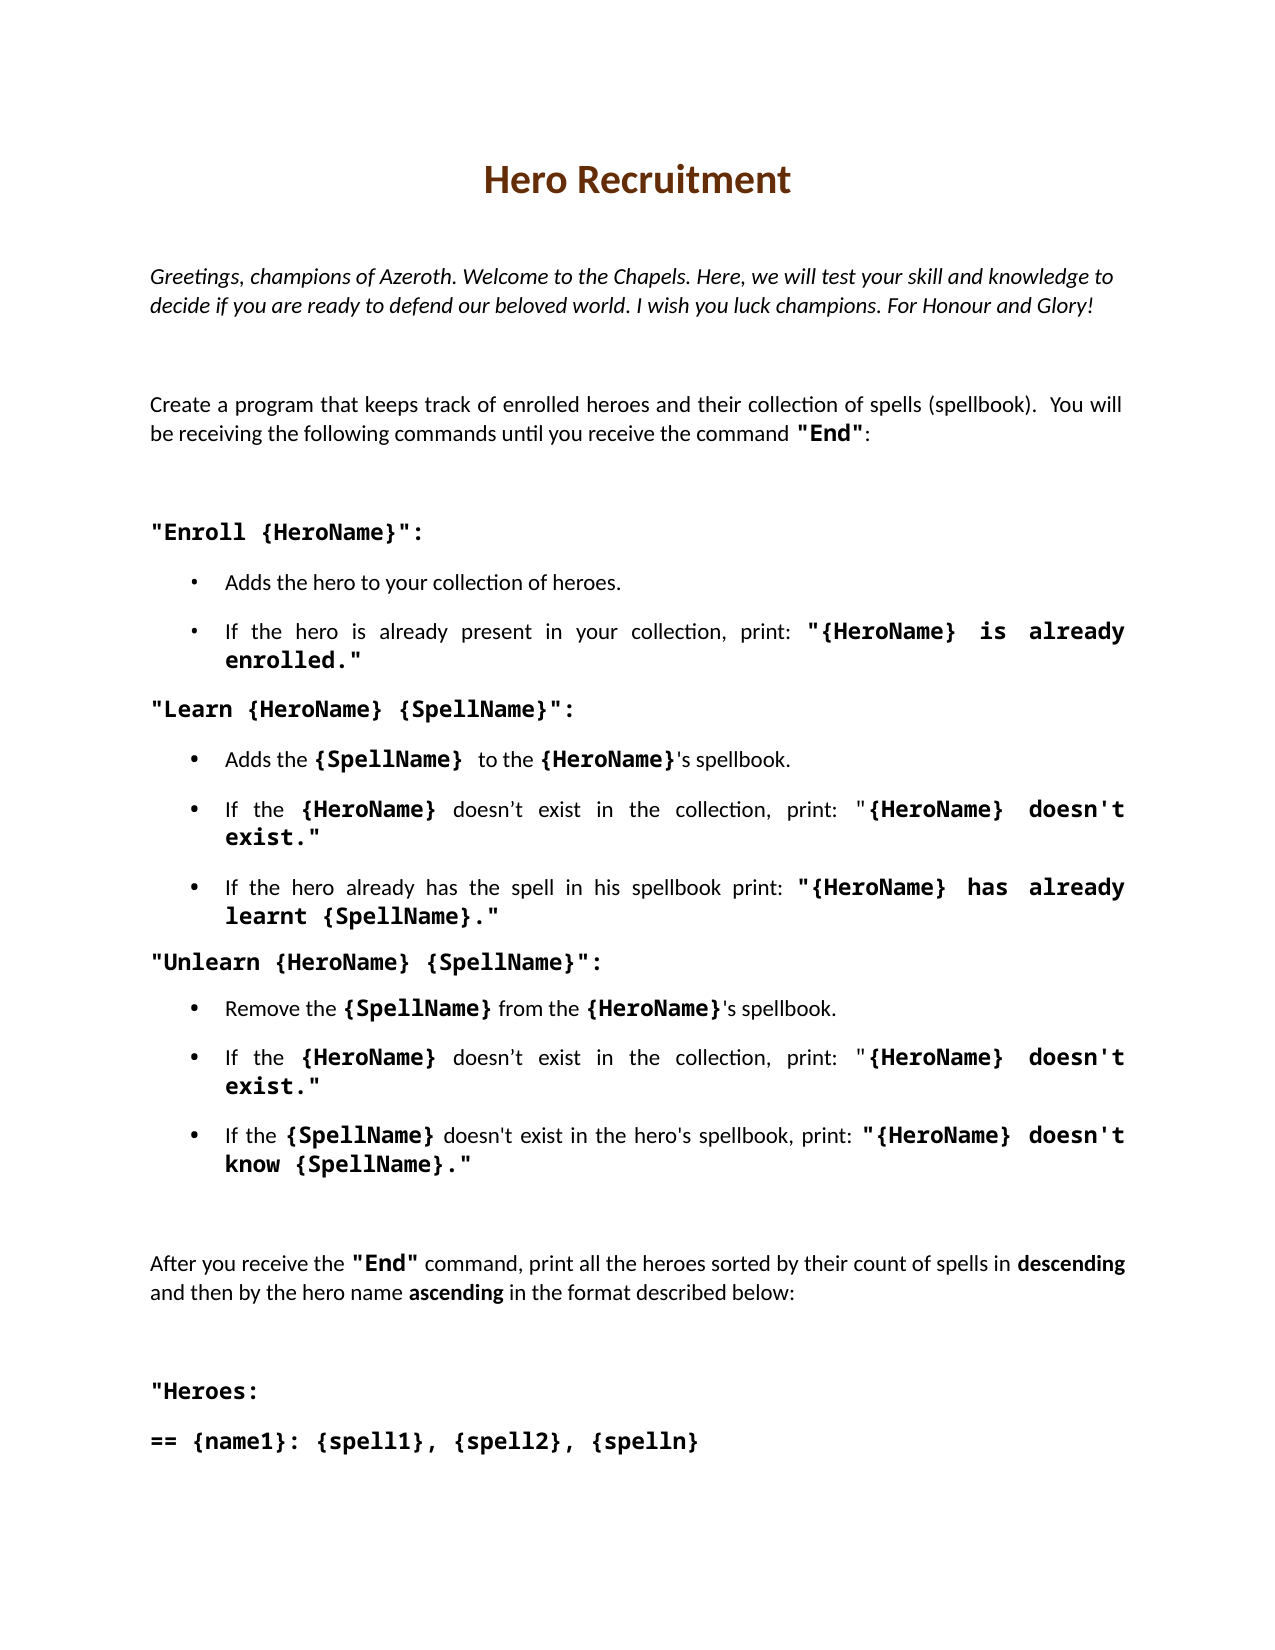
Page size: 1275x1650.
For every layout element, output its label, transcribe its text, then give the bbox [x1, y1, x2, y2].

text "Learn {HeroName} {SpellName}": [150, 695, 1125, 724]
text Create a program that keeps track of enrolled heroes and their collection of spells (spellbook). You will be receiving the following commands until you receive the command "End": [150, 389, 1125, 447]
list Remove the {SpellName} from the {HeroName}'s spellbook. [187, 997, 1125, 1022]
text Hero Recruitment [150, 171, 1125, 199]
text "Heroes: [150, 1377, 1125, 1405]
list If the {HeroName} doesn’t exist in the collection, print: "{HeroName} doesn't exist." [187, 1042, 1125, 1100]
text "Enroll {HeroName}": [150, 517, 1125, 546]
list If the {SpellName} doesn't exist in the hero's spellbook, print: "{HeroName} doesn't know {SpellName}." [187, 1121, 1125, 1178]
list Adds the hero to your collection of heroes. [187, 567, 1125, 596]
list If the hero already has the spell in his spellbook print: "{HeroName} has already learnt {SpellName}." [187, 872, 1125, 930]
text "Unlearn {HeroName} {SpellName}": [150, 951, 1125, 976]
text Greetings, champions of Azeroth. Welcome to the Chapels. Here, we will test your skill and knowledge to decide if you are ready to defend our beloved world. I wish you luck champions. For Honour and Glory! [150, 262, 1125, 319]
list If the {HeroName} doesn’t exist in the collection, print: "{HeroName} doesn't exist." [187, 794, 1125, 852]
list Adds the {SpellName} to the {HeroName}'s spellbook. [187, 744, 1125, 773]
list If the hero is already present in your collection, print: "{HeroName} is already enrolled." [187, 617, 1125, 674]
text After you receive the "End" command, print all the heroes sorted by their count of spells in descending and then by the hero name ascending in the format described below: [150, 1249, 1125, 1306]
text == {name1}: {spell1}, {spell2}, {spelln} [150, 1426, 1125, 1455]
